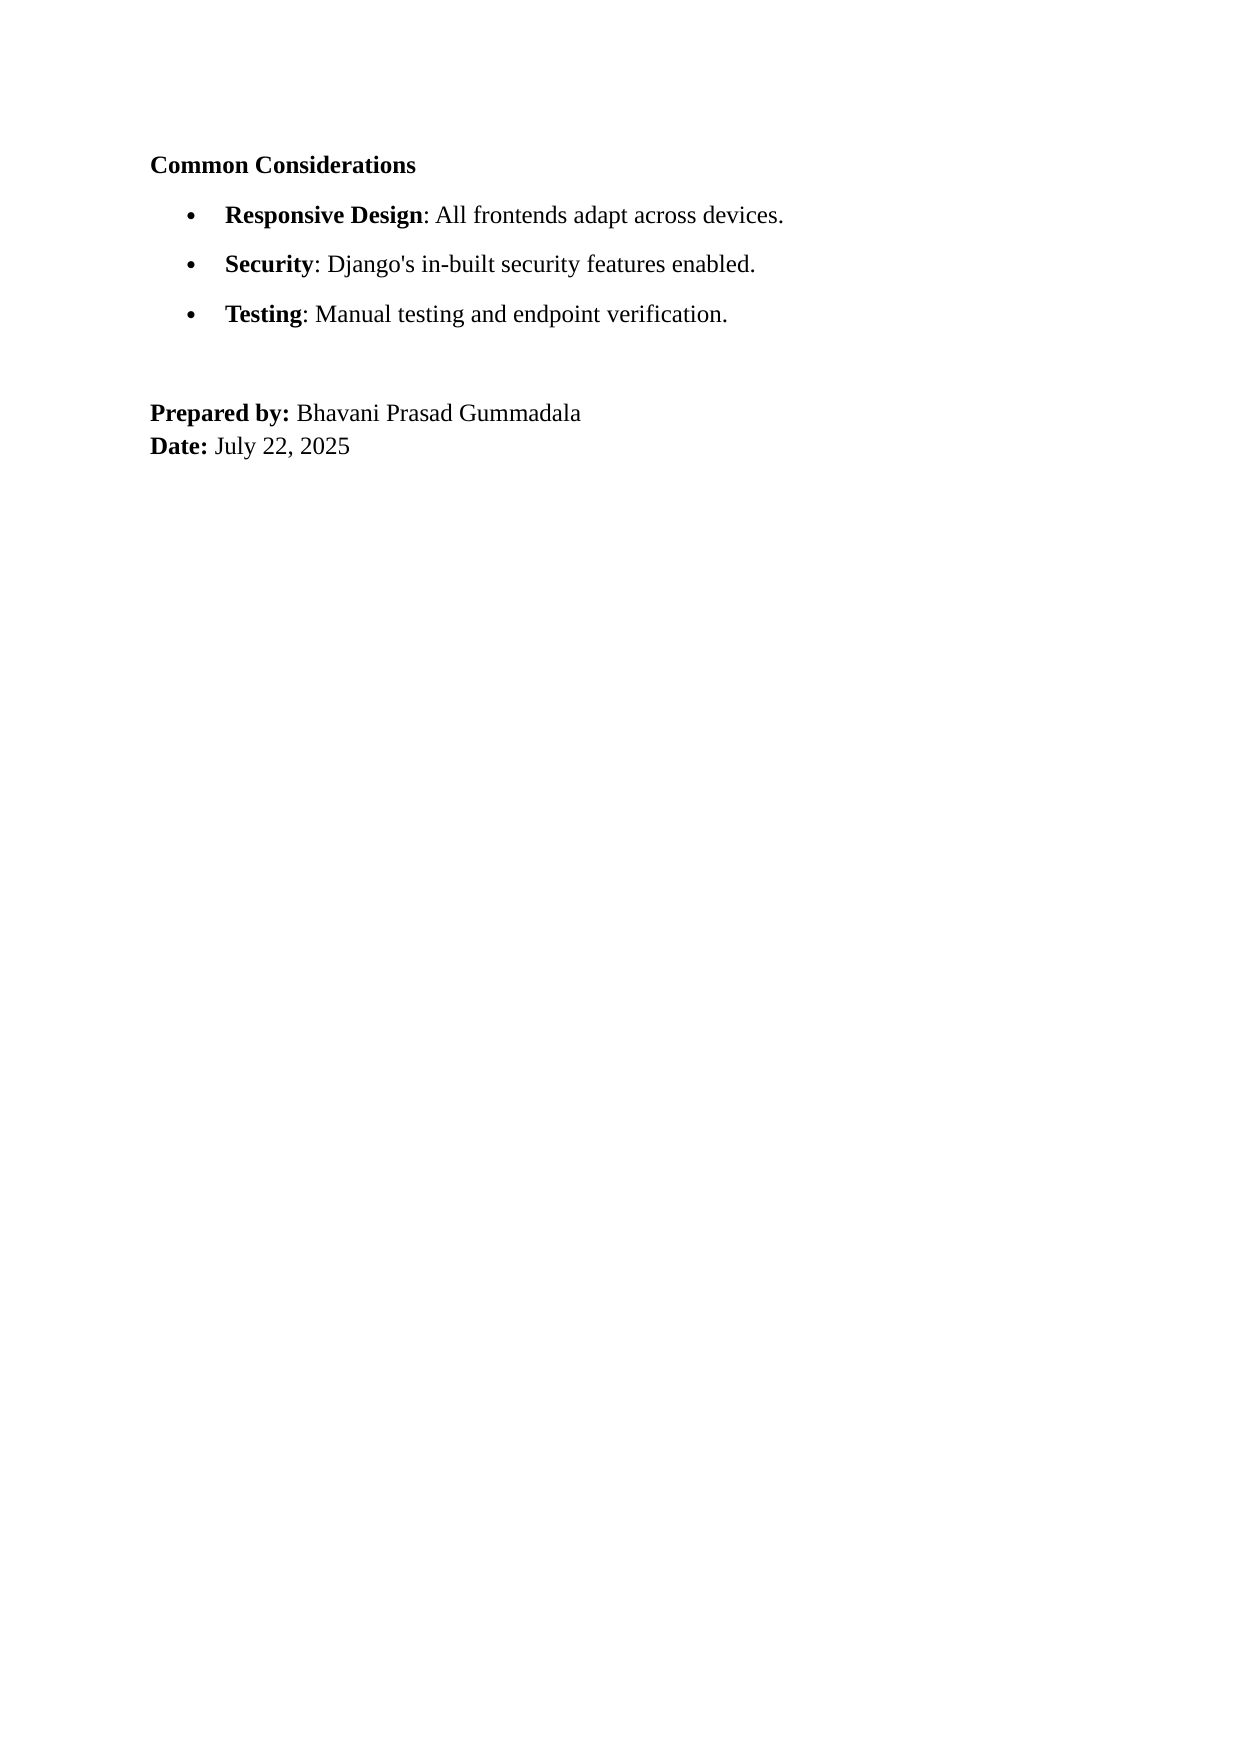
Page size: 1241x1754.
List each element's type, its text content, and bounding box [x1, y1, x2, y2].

text Common Considerations [150, 150, 1090, 179]
text Prepared by: Bhavani Prasad Gummadala Date: July 22, 2025 [150, 398, 1090, 460]
list Security: Django's in-built security features enabled. [187, 249, 1090, 278]
list Testing: Manual testing and endpoint verification. [187, 299, 1090, 328]
list Responsive Design: All frontends adapt across devices. [187, 200, 1090, 228]
